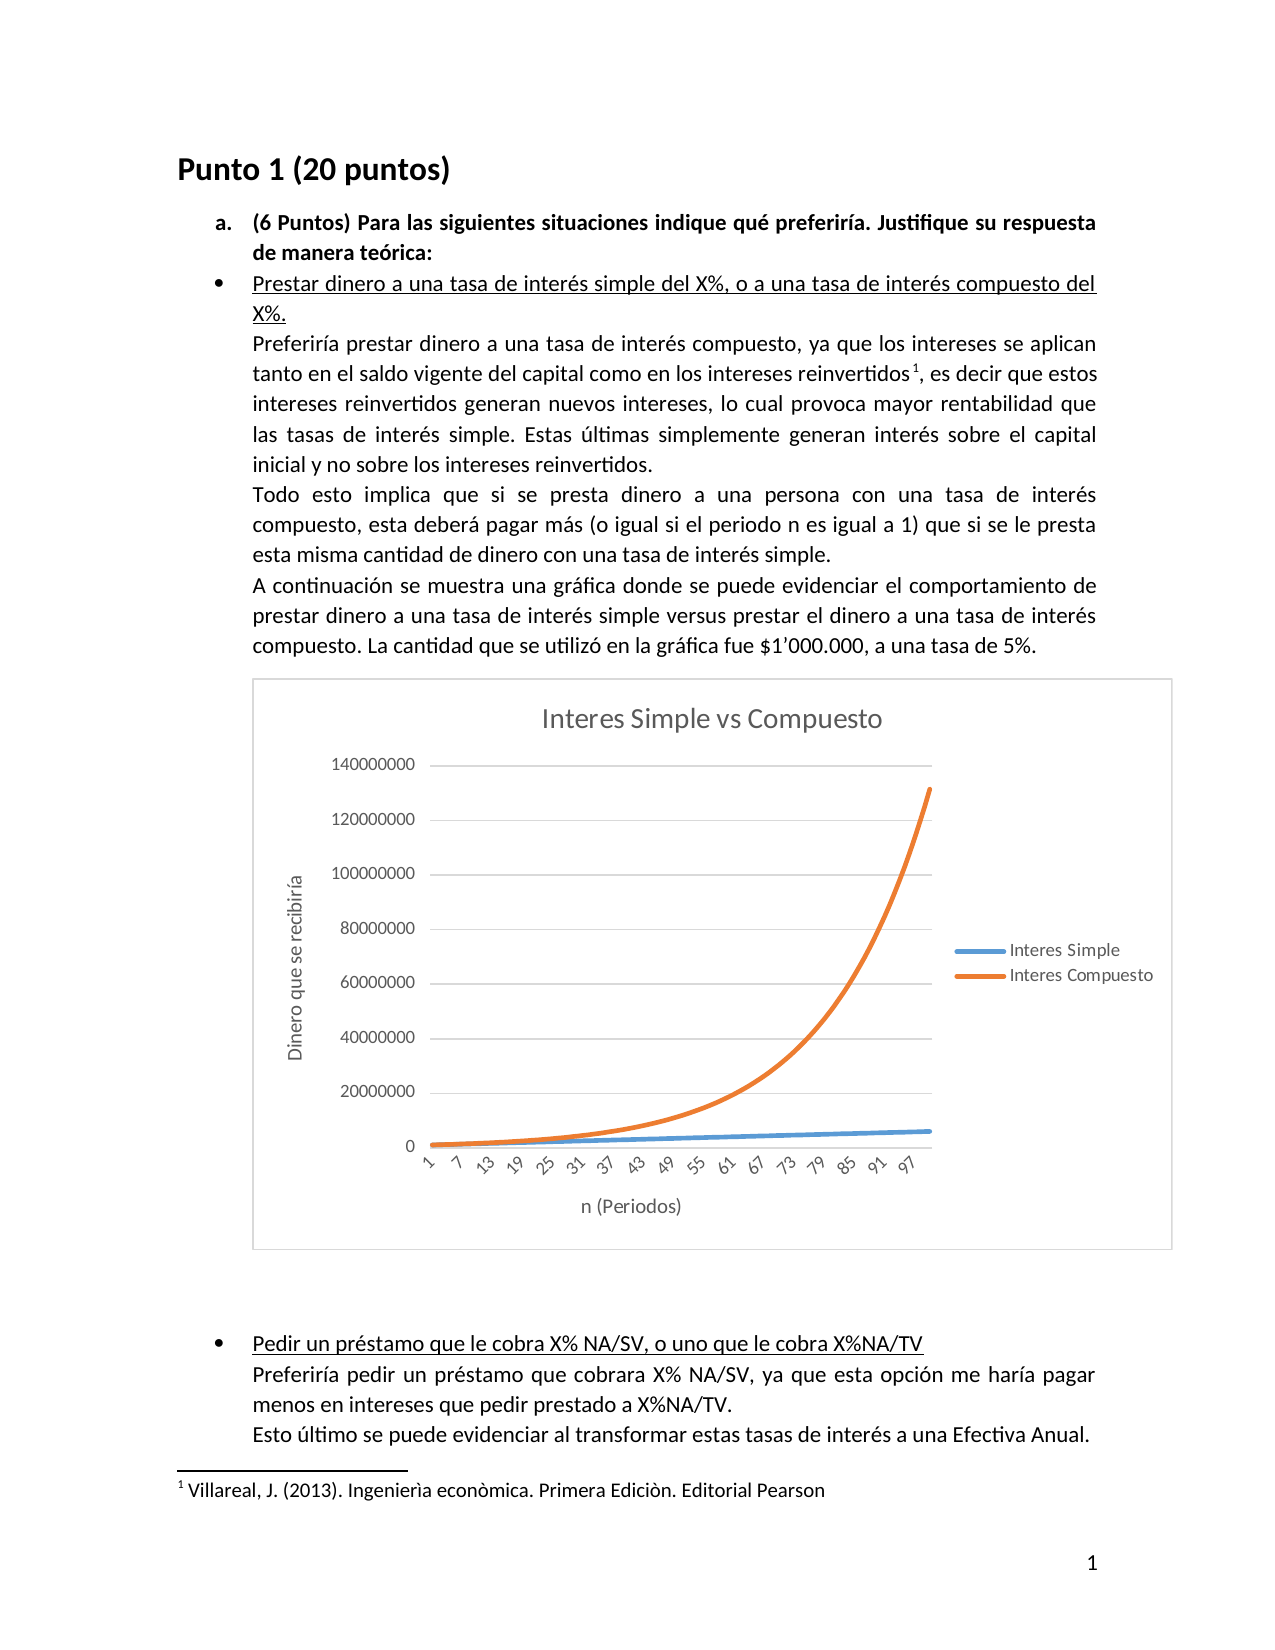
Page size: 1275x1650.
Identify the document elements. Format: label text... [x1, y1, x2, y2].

list Esto último se puede evidenciar al transformar estas tasas de interés a una Efectiva Anual. [252, 1420, 1098, 1448]
list Prestar dinero a una tasa de interés simple del X%, o a una tasa de interés compuesto del X%. [215, 269, 1098, 327]
list (6 Puntos) Para las siguientes situaciones indique qué preferiría. Justifique su respuesta de manera teórica: [215, 208, 1098, 266]
list Preferiría prestar dinero a una tasa de interés compuesto, ya que los intereses se aplican tanto en el saldo vigente del capital como en los intereses reinvertidos, es decir que estos intereses reinvertidos generan nuevos intereses, lo cual provoca mayor rentabilidad que las tasas de interés simple. Estas últimas simplemente generan interés sobre el capital inicial y no sobre los intereses reinvertidos. [252, 329, 1098, 478]
text Punto 1 (20 puntos) [177, 148, 1098, 188]
list Todo esto implica que si se presta dinero a una persona con una tasa de interés compuesto, esta deberá pagar más (o igual si el periodo n es igual a 1) que si se le presta esta misma cantidad de dinero con una tasa de interés simple. [252, 480, 1098, 568]
list Pedir un préstamo que le cobra X% NA/SV, o uno que le cobra X%NA/TV [215, 1329, 1098, 1357]
list A continuación se muestra una gráfica donde se puede evidenciar el comportamiento de prestar dinero a una tasa de interés simple versus prestar el dinero a una tasa de interés compuesto. La cantidad que se utilizó en la gráfica fue $1’000.000, a una tasa de 5%. [252, 571, 1098, 659]
list Preferiría pedir un préstamo que cobrara X% NA/SV, ya que esta opción me haría pagar menos en intereses que pedir prestado a X%NA/TV. [252, 1360, 1098, 1418]
